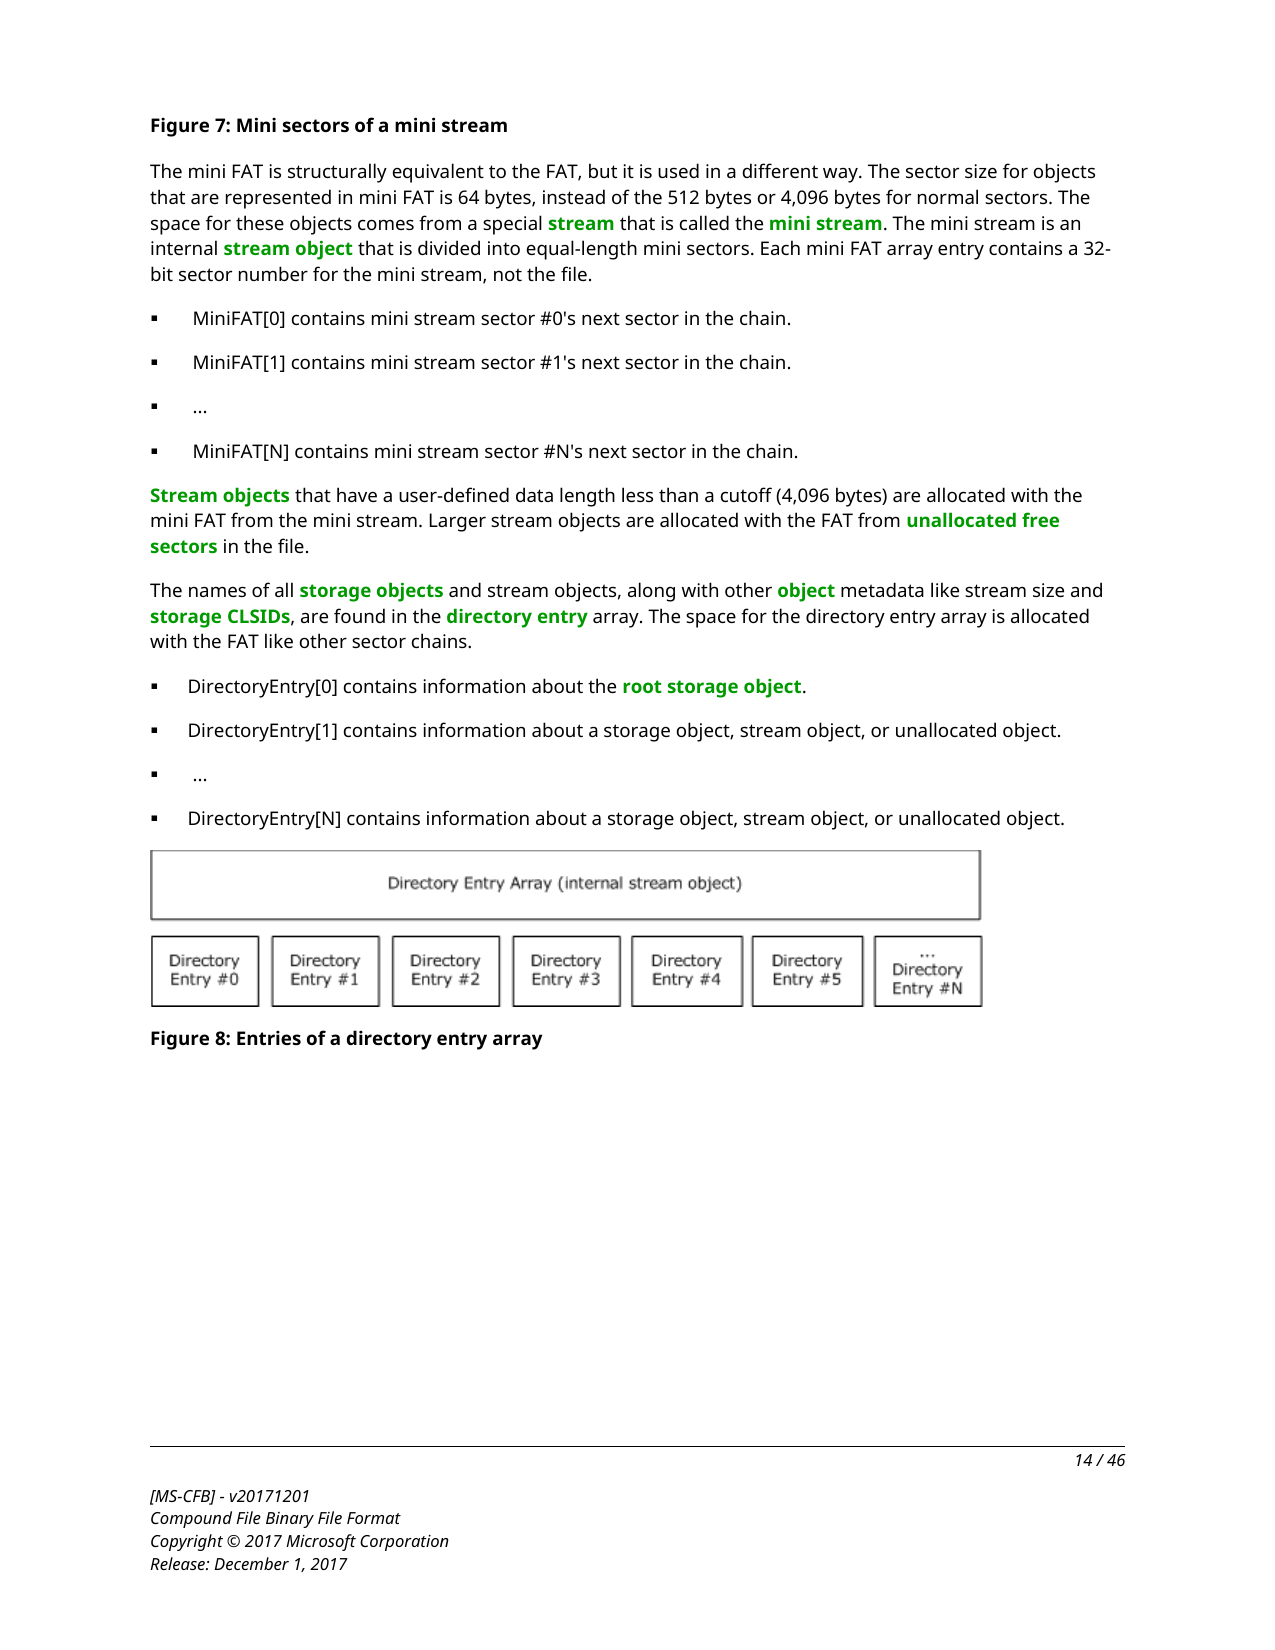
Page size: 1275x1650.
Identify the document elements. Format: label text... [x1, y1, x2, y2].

list DirectoryEntry[1] contains information about a storage object, stream object, or unallocated object. [150, 717, 1125, 743]
list MiniFAT[N] contains mini stream sector #N's next sector in the chain. [150, 438, 1125, 463]
list MiniFAT[0] contains mini stream sector #0's next sector in the chain. [150, 305, 1125, 331]
text Stream objects that have a user-defined data length less than a cutoff (4,096 bytes) are allocated with the mini FAT from the mini stream. Larger stream objects are allocated with the FAT from unallocated free sectors in the file. [150, 482, 1125, 559]
text The names of all storage objects and stream objects, along with other object metadata like stream size and storage CLSIDs, are found in the directory entry array. The space for the directory entry array is allocated with the FAT like other sector chains. [150, 578, 1125, 654]
list ... [150, 761, 1125, 787]
list ... [150, 394, 1125, 419]
text The mini FAT is structurally equivalent to the FAT, but it is used in a different way. The sector size for objects that are represented in mini FAT is 64 bytes, instead of the 512 bytes or 4,096 bytes for normal sectors. The space for these objects comes from a special stream that is called the mini stream. The mini stream is an internal stream object that is divided into equal-length mini sectors. Each mini FAT array entry contains a 32-bit sector number for the mini stream, not the file. [150, 159, 1125, 286]
text Figure 8: Entries of a directory entry array [150, 1025, 1125, 1051]
list MiniFAT[1] contains mini stream sector #1's next sector in the chain. [150, 349, 1125, 375]
list DirectoryEntry[0] contains information about the root storage object. [150, 673, 1125, 698]
list DirectoryEntry[N] contains information about a storage object, stream object, or unallocated object. [150, 806, 1125, 831]
text Figure 7: Mini sectors of a mini stream [150, 112, 1125, 138]
